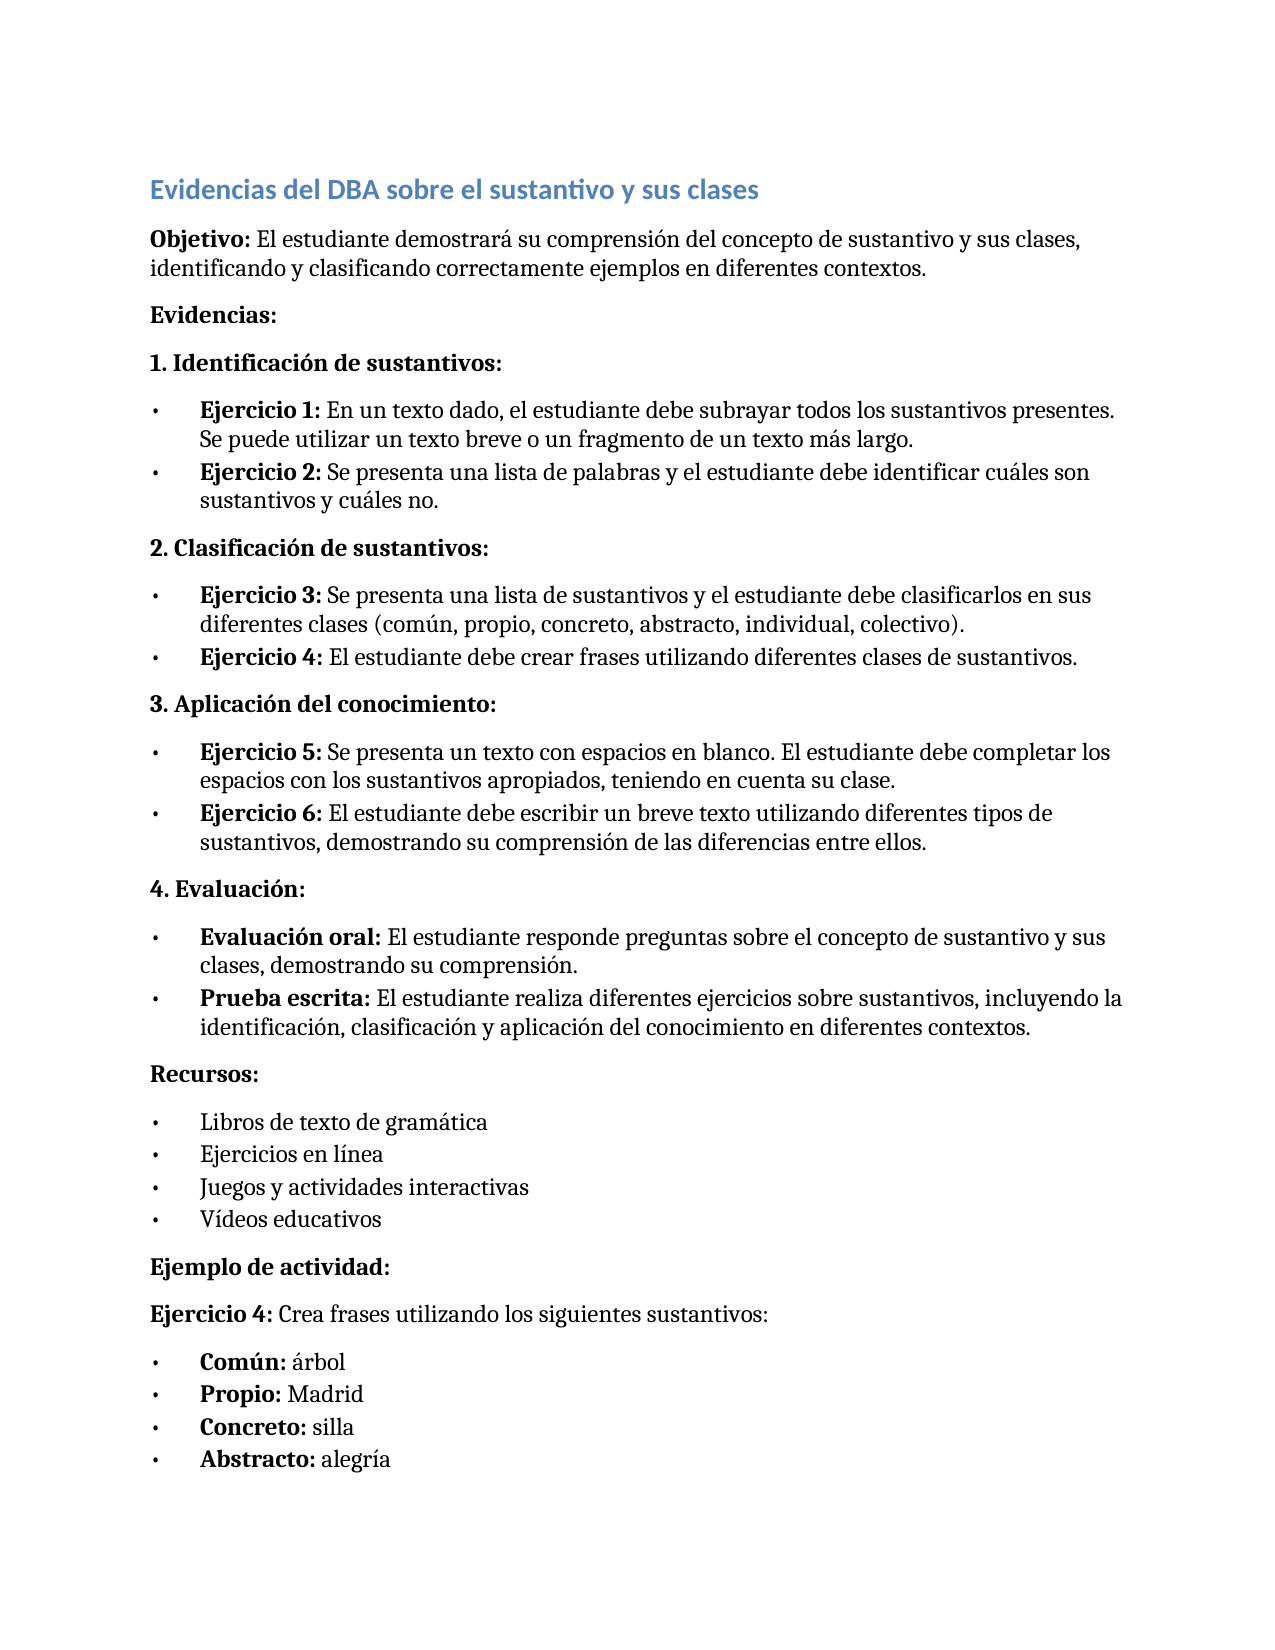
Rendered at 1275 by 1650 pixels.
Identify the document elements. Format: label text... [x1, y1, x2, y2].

list Abstracto: alegría [150, 1445, 1125, 1474]
list Ejercicios en línea [150, 1140, 1125, 1169]
list Ejercicio 5: Se presenta un texto con espacios en blanco. El estudiante debe completar los espacios con los sustantivos apropiados, teniendo en cuenta su clase. [150, 738, 1125, 795]
text 2. Clasificación de sustantivos: [150, 534, 1125, 563]
text 3. Aplicación del conocimiento: [150, 690, 1125, 719]
list Común: árbol [150, 1348, 1125, 1376]
list Libros de texto de gramática [150, 1108, 1125, 1136]
list Juegos y actividades interactivas [150, 1173, 1125, 1201]
list Evaluación oral: El estudiante responde preguntas sobre el concepto de sustantivo y sus clases, demostrando su comprensión. [150, 923, 1125, 980]
list Vídeos educativos [150, 1205, 1125, 1234]
list Ejercicio 4: El estudiante debe crear frases utilizando diferentes clases de sustantivos. [150, 643, 1125, 671]
text 1. Identificación de sustantivos: [150, 349, 1125, 378]
list Prueba escrita: El estudiante realiza diferentes ejercicios sobre sustantivos, incluyendo la identificación, clasificación y aplicación del conocimiento en diferentes contextos. [150, 984, 1125, 1041]
text Ejemplo de actividad: [150, 1253, 1125, 1281]
list Propio: Madrid [150, 1380, 1125, 1409]
list Ejercicio 6: El estudiante debe escribir un breve texto utilizando diferentes tipos de sustantivos, demostrando su comprensión de las diferencias entre ellos. [150, 799, 1125, 856]
text Objetivo: El estudiante demostrará su comprensión del concepto de sustantivo y sus clases, identificando y clasificando correctamente ejemplos en diferentes contextos. [150, 225, 1125, 283]
subtitle Evidencias del DBA sobre el sustantivo y sus clases [150, 171, 1125, 206]
text 4. Evaluación: [150, 875, 1125, 904]
list Ejercicio 2: Se presenta una lista de palabras y el estudiante debe identificar cuáles son sustantivos y cuáles no. [150, 458, 1125, 515]
text Evidencias: [150, 301, 1125, 330]
list Ejercicio 1: En un texto dado, el estudiante debe subrayar todos los sustantivos presentes. Se puede utilizar un texto breve o un fragmento de un texto más largo. [150, 396, 1125, 454]
list Ejercicio 3: Se presenta una lista de sustantivos y el estudiante debe clasificarlos en sus diferentes clases (común, propio, concreto, abstracto, individual, colectivo). [150, 581, 1125, 639]
text Ejercicio 4: Crea frases utilizando los siguientes sustantivos: [150, 1300, 1125, 1329]
list Concreto: silla [150, 1413, 1125, 1441]
text Recursos: [150, 1060, 1125, 1089]
